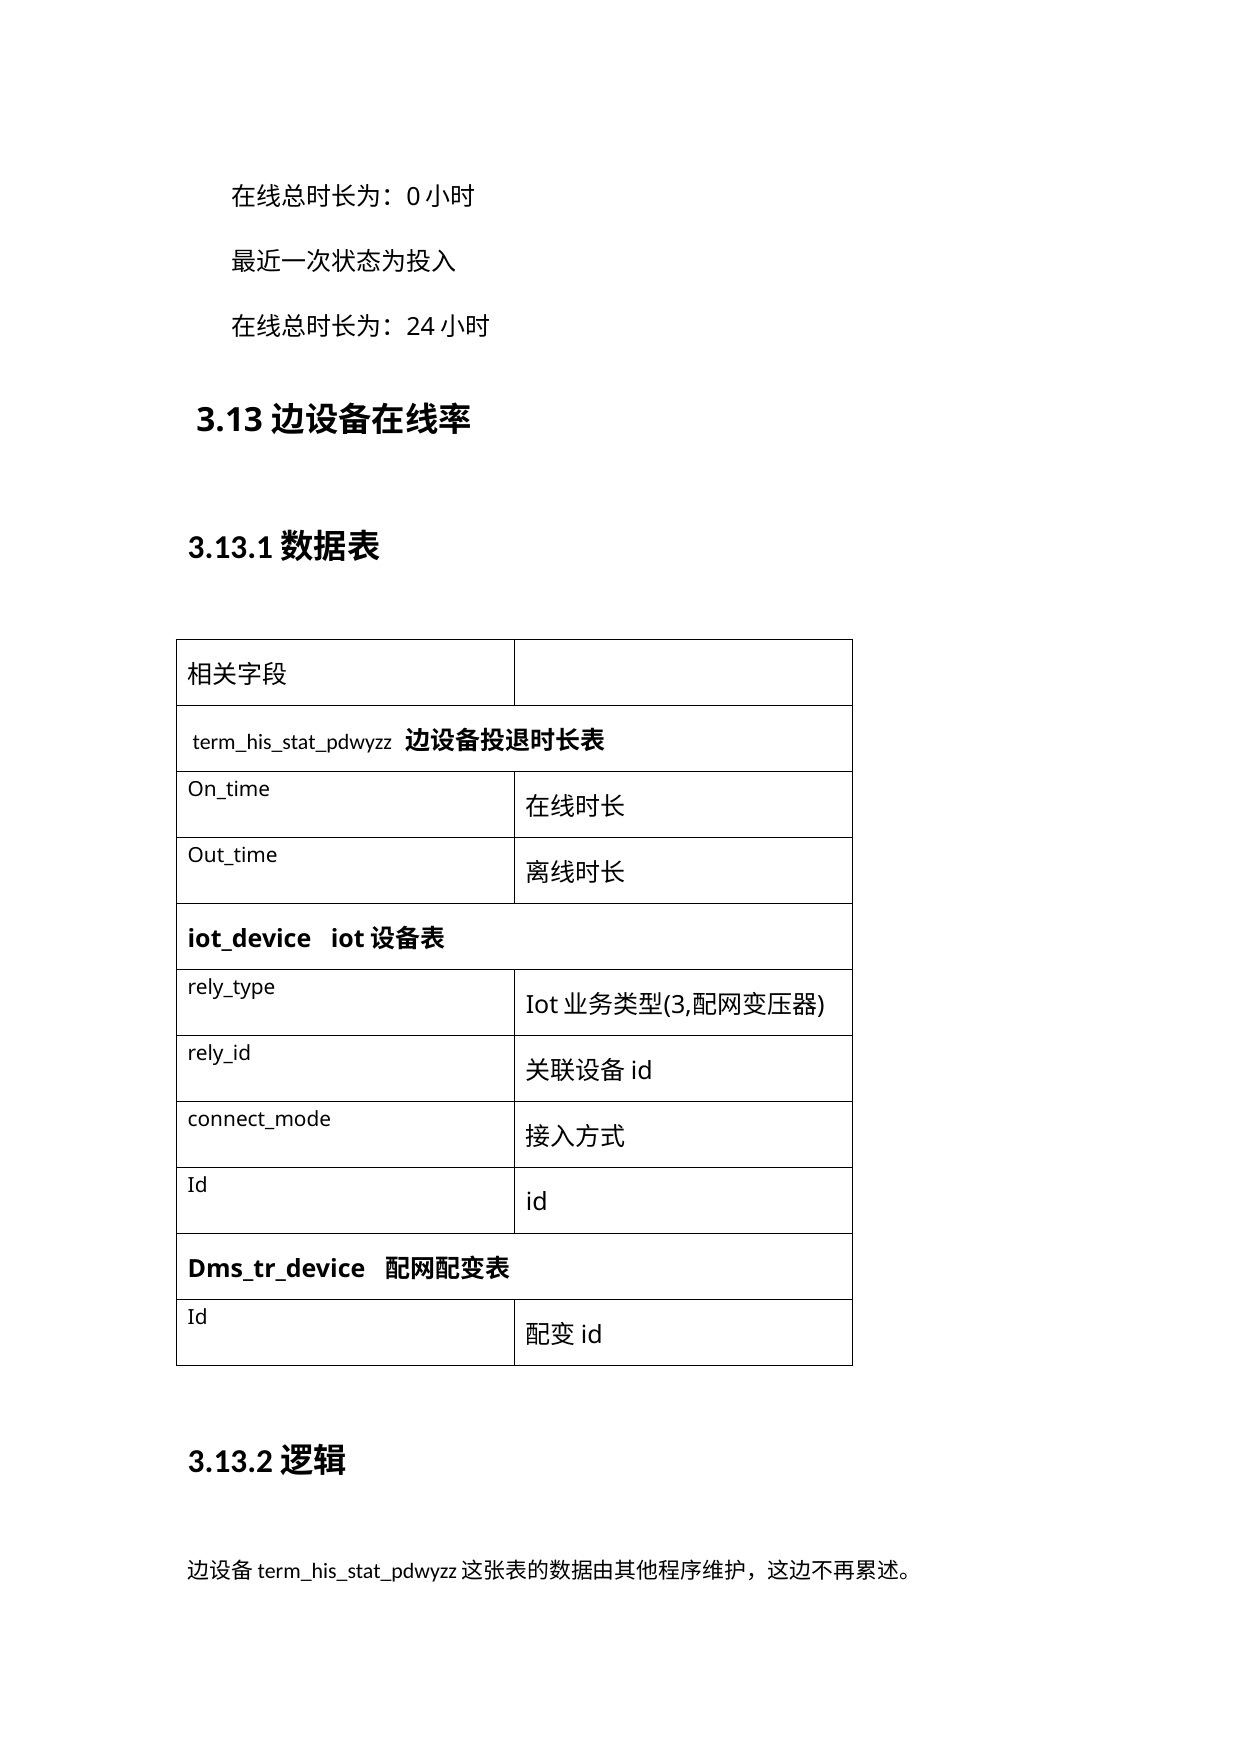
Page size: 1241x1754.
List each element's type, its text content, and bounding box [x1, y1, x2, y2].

table_cell 接入方式 [515, 1102, 852, 1167]
table_cell 关联设备id [515, 1036, 852, 1101]
table_cell connect_mode [177, 1102, 514, 1167]
table_header 相关字段 [177, 640, 514, 705]
table_cell Iot业务类型(3,配网变压器) [515, 970, 852, 1035]
table_cell 在线时长 [515, 772, 852, 837]
subtitle 3.13 边设备在线率 [187, 384, 1053, 449]
table_cell On_time [177, 772, 514, 837]
table_cell id [515, 1168, 852, 1233]
text 在线总时长为：24小时 [187, 292, 1053, 357]
table_cell rely_type [177, 970, 514, 1035]
text 最近一次状态为投入 [187, 227, 1053, 292]
table_cell 配变id [515, 1300, 852, 1365]
table_cell iot_device iot设备表 [177, 904, 852, 969]
table_cell Out_time [177, 838, 514, 903]
text 在线总时长为：0小时 [187, 162, 1053, 227]
subtitle 3.13.1 数据表 [187, 511, 1053, 576]
table_cell Id [177, 1168, 514, 1233]
text 边设备term_his_stat_pdwyzz这张表的数据由其他程序维护，这边不再累述。 [187, 1553, 1053, 1585]
table_cell Id [177, 1300, 514, 1365]
table_cell Dms_tr_device 配网配变表 [177, 1234, 852, 1299]
table_cell rely_id [177, 1036, 514, 1101]
subtitle 3.13.2 逻辑 [187, 1426, 1053, 1491]
table_cell 离线时长 [515, 838, 852, 903]
table_header [515, 640, 852, 705]
table_cell term_his_stat_pdwyzz 边设备投退时长表 [177, 706, 852, 771]
